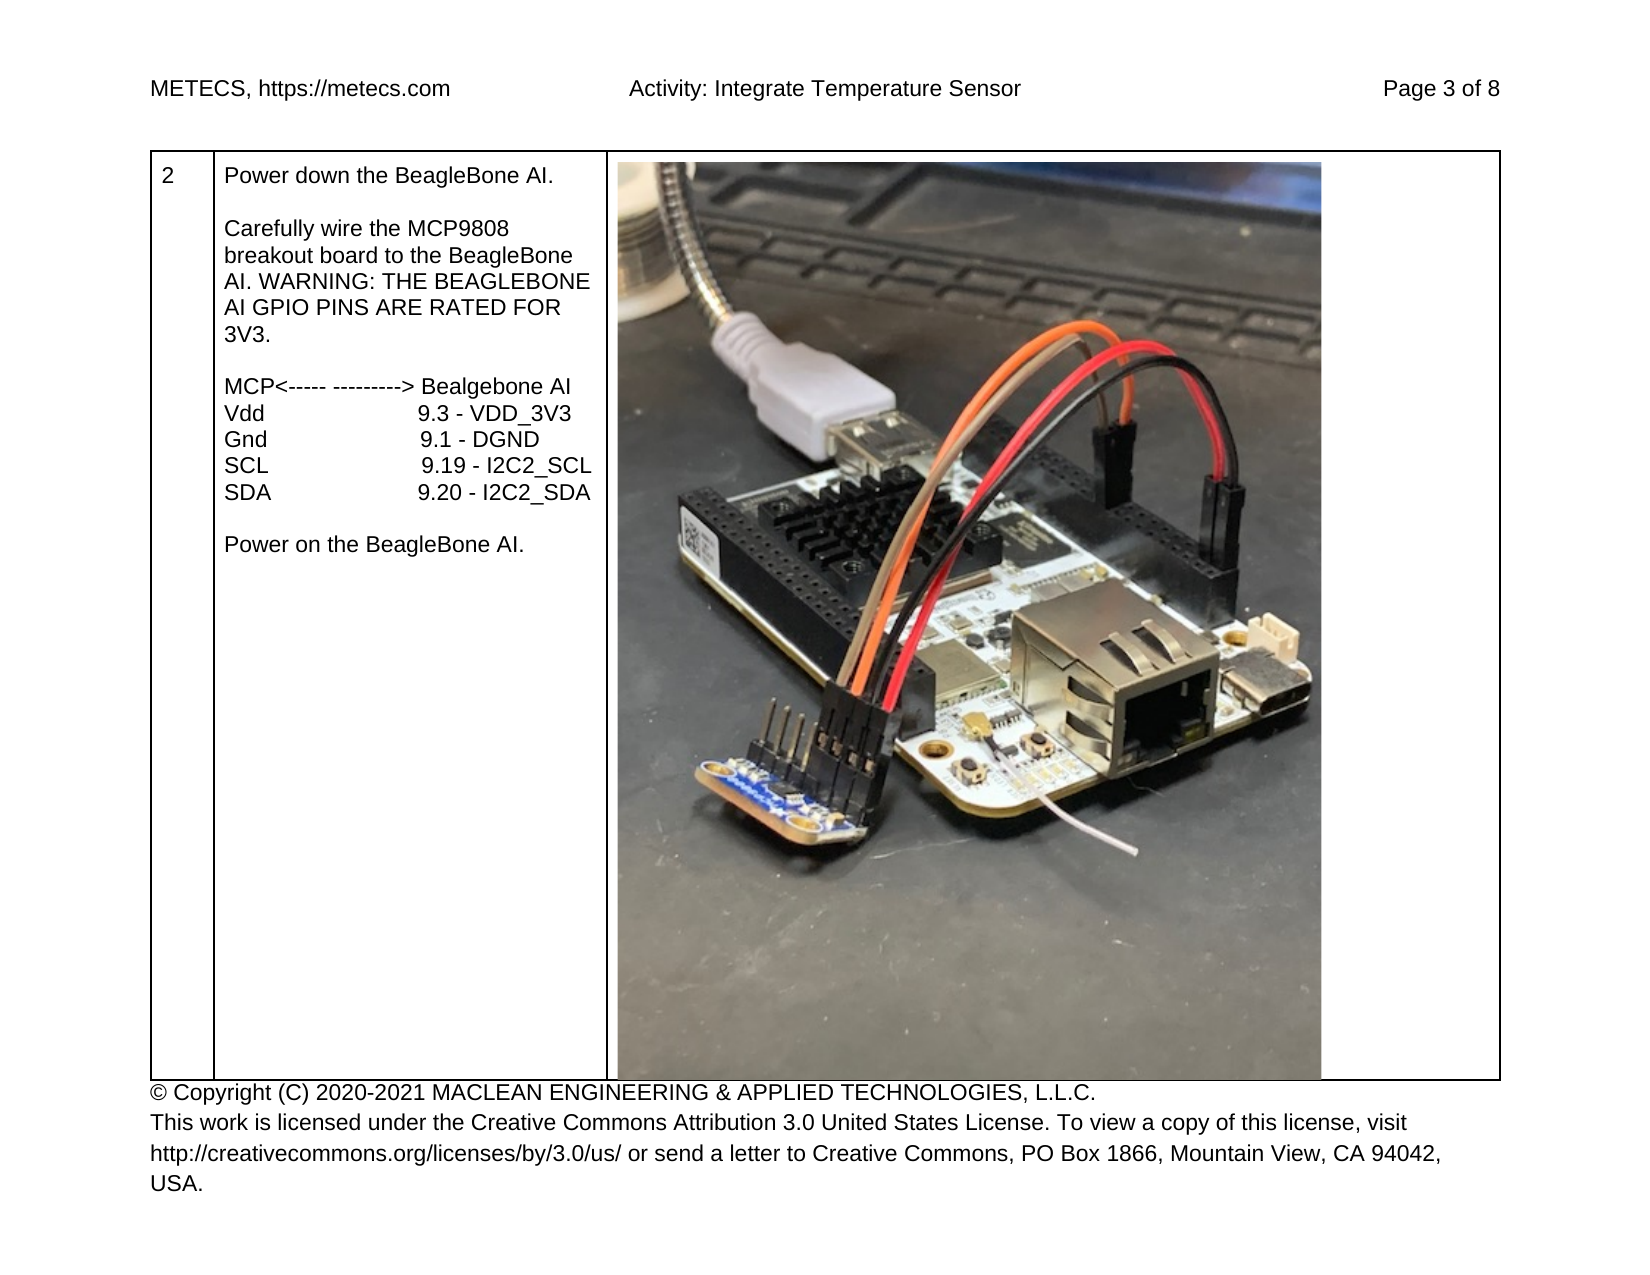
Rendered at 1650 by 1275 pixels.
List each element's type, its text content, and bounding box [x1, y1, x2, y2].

picture [617, 162, 1322, 1080]
table_cell [608, 152, 1499, 1079]
table_cell Power down the BeagleBone AI. Carefully wire the MCP9808 breakout board to the BeagleBone AI. WARNING: THE BEAGLEBONE AI GPIO PINS ARE RATED FOR 3V3. MCP<----- ---------> Bealgebone AI Vdd 9.3 - VDD_3V3 Gnd 9.1 - DGND SCL 9.19 - I2C2_SCL SDA 9.20 - I2C2_SDA Power on the BeagleBone AI. [215, 152, 606, 1079]
table_cell 2 [152, 152, 213, 1079]
